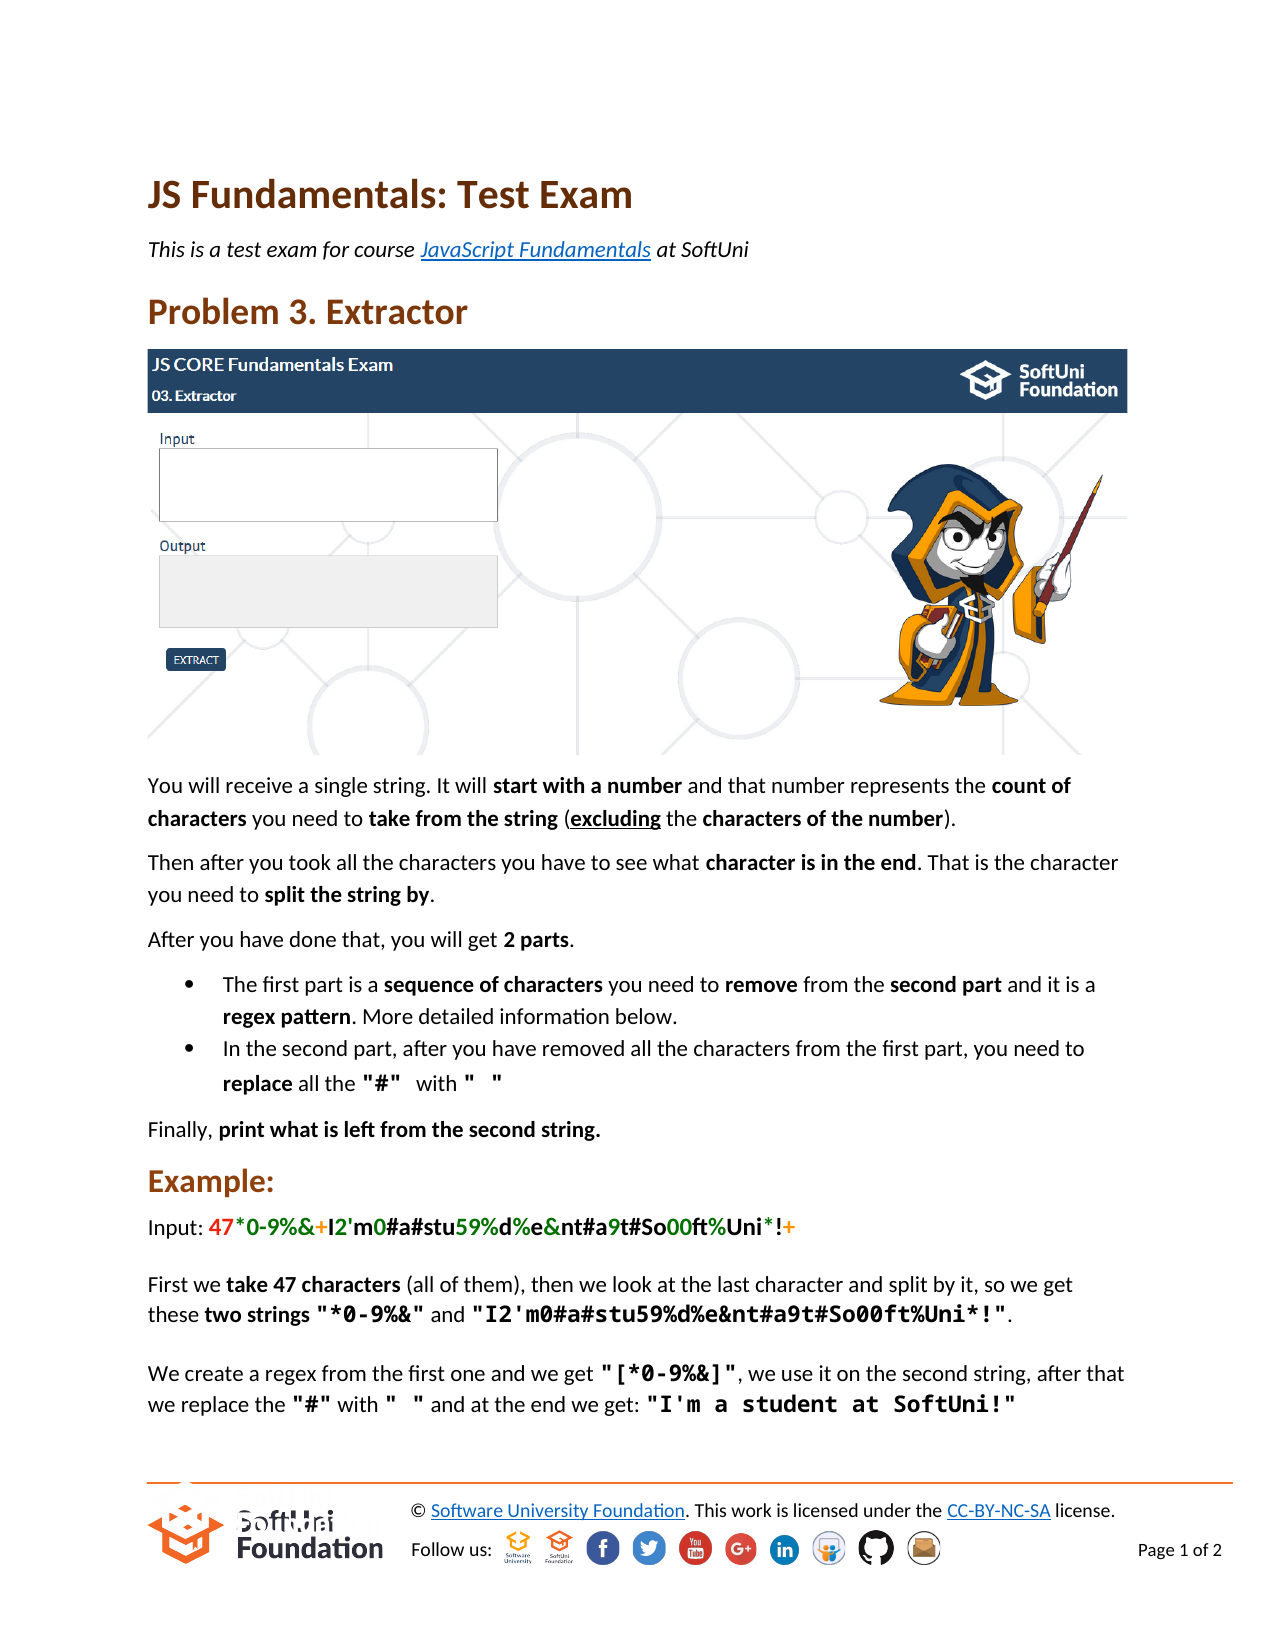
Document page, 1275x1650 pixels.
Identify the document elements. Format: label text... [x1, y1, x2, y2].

list The first part is a sequence of characters you need to remove from the second part and it is a regex pattern. More detailed information below. [185, 970, 1127, 1030]
text First we take 47 characters (all of them), then we look at the last character and split by it, so we get these two strings "*0-9%&" and "I2'm0#a#stu59%d%e&nt#a9t#So00ft%Uni*!". [148, 1270, 1127, 1329]
picture [791, 1535, 799, 1544]
text After you have done that, you will get 2 parts. [148, 925, 1127, 953]
text This is a test exam for course JavaScript Fundamentals at SoftUni [148, 235, 1127, 263]
picture [783, 1547, 792, 1556]
picture [147, 349, 1128, 755]
picture [725, 1533, 757, 1565]
picture [858, 1530, 894, 1565]
text Finally, print what is left from the second string. [148, 1116, 1127, 1143]
picture [545, 1530, 574, 1565]
picture [770, 1535, 778, 1544]
picture [791, 1556, 799, 1565]
picture [147, 1480, 383, 1564]
picture [770, 1556, 778, 1565]
text Input: 47*0-9%&+I2'm0#a#stu59%d%e&nt#a9t#So00ft%Uni*!+ [148, 1211, 1127, 1242]
picture [632, 1531, 666, 1565]
subtitle JS Fundamentals: Test Exam [148, 168, 1127, 219]
text We create a regex from the first one and we get "[*0-9%&]", we use it on the second string, after that we replace the "#" with " " and at the end we get: "I'm a student at SoftUni!" [148, 1329, 1127, 1419]
picture [907, 1531, 941, 1565]
subtitle Problem 3. Extractor [148, 288, 1127, 334]
picture [812, 1531, 846, 1565]
list In the second part, after you have removed all the characters from the first part, you need to replace all the "#" with " " [185, 1034, 1127, 1098]
picture [586, 1531, 620, 1565]
subtitle Example: [148, 1160, 1127, 1201]
picture [679, 1531, 712, 1565]
text Then after you took all the characters you have to see what character is in the end. That is the character you need to split the string by. [148, 848, 1127, 909]
text You will receive a single string. It will start with a number and that number represents the count of characters you need to take from the string (excluding the characters of the number). [148, 772, 1127, 832]
picture [504, 1531, 532, 1565]
